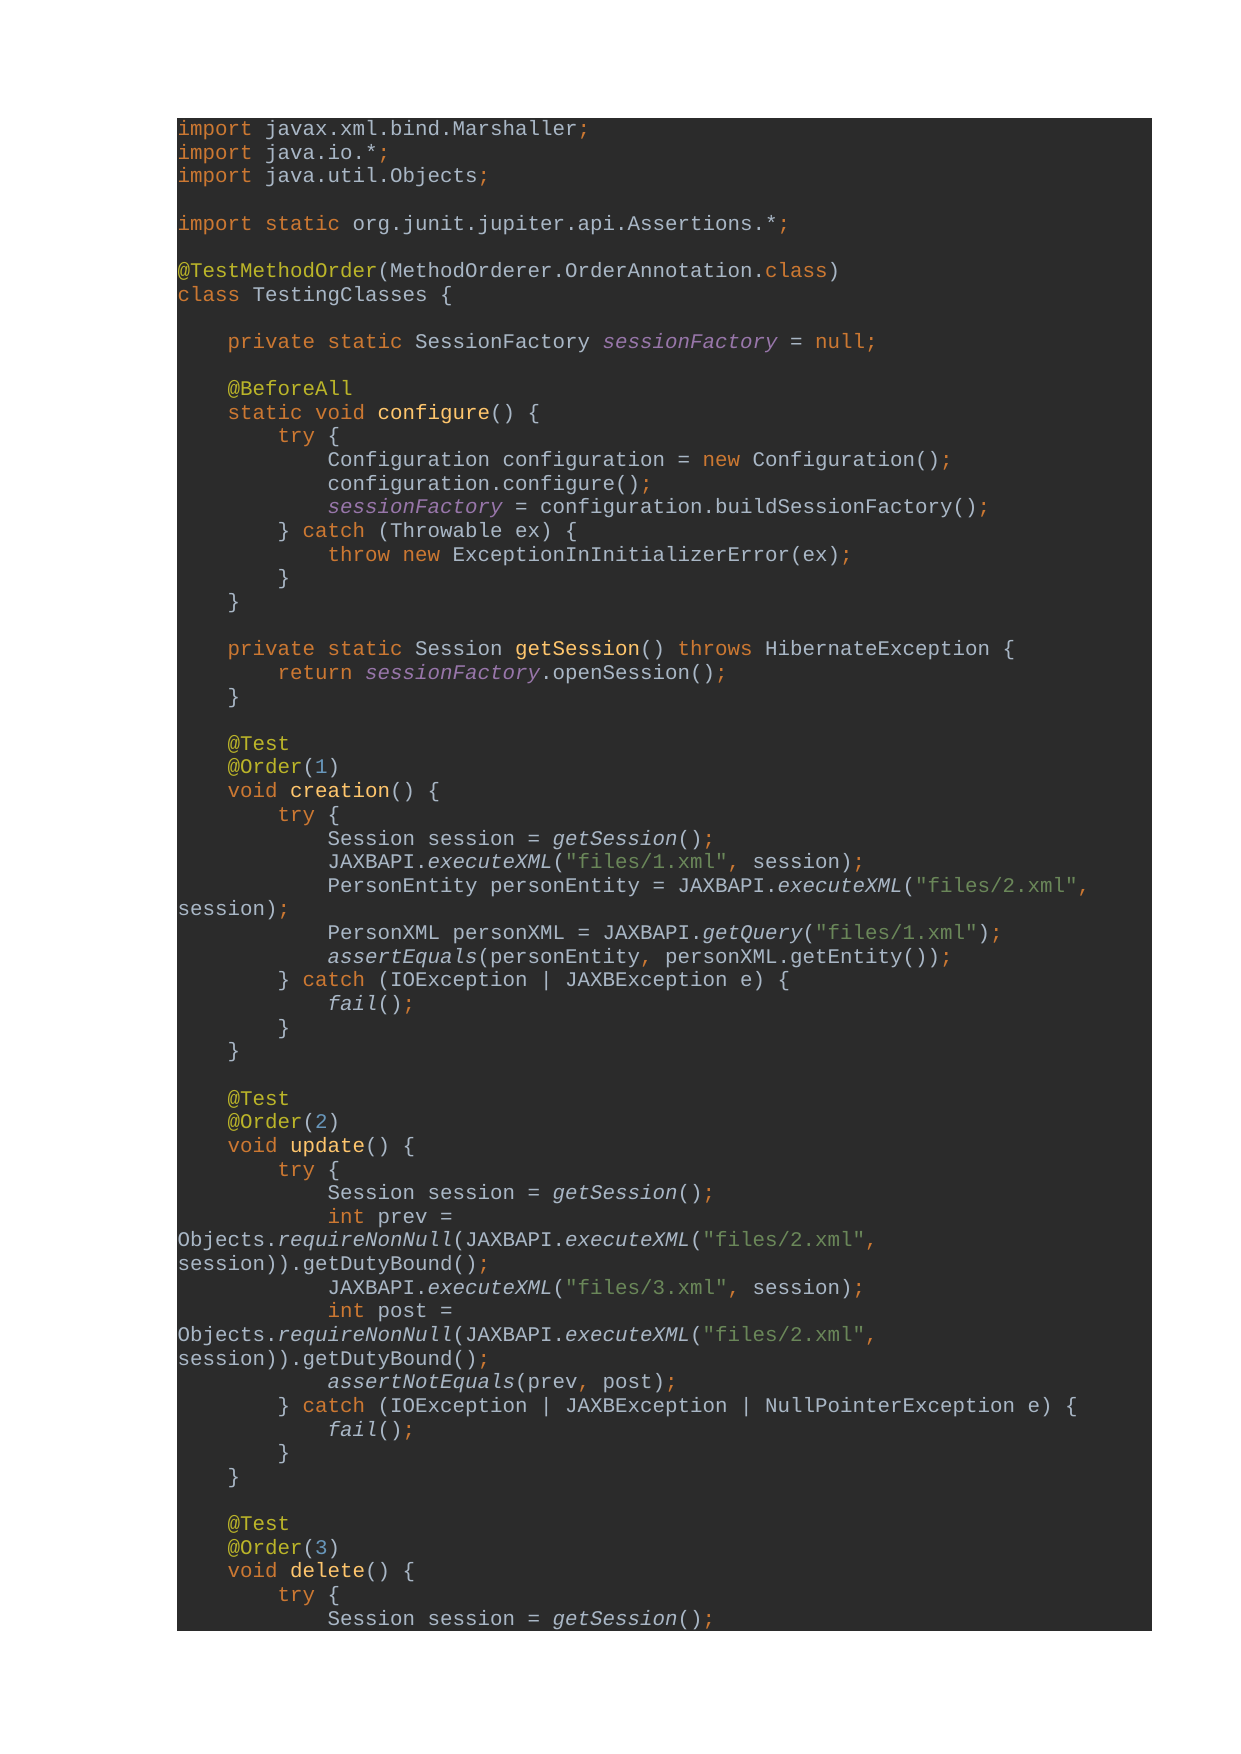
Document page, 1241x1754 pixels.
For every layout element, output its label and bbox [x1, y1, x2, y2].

text [177, 118, 1152, 1631]
